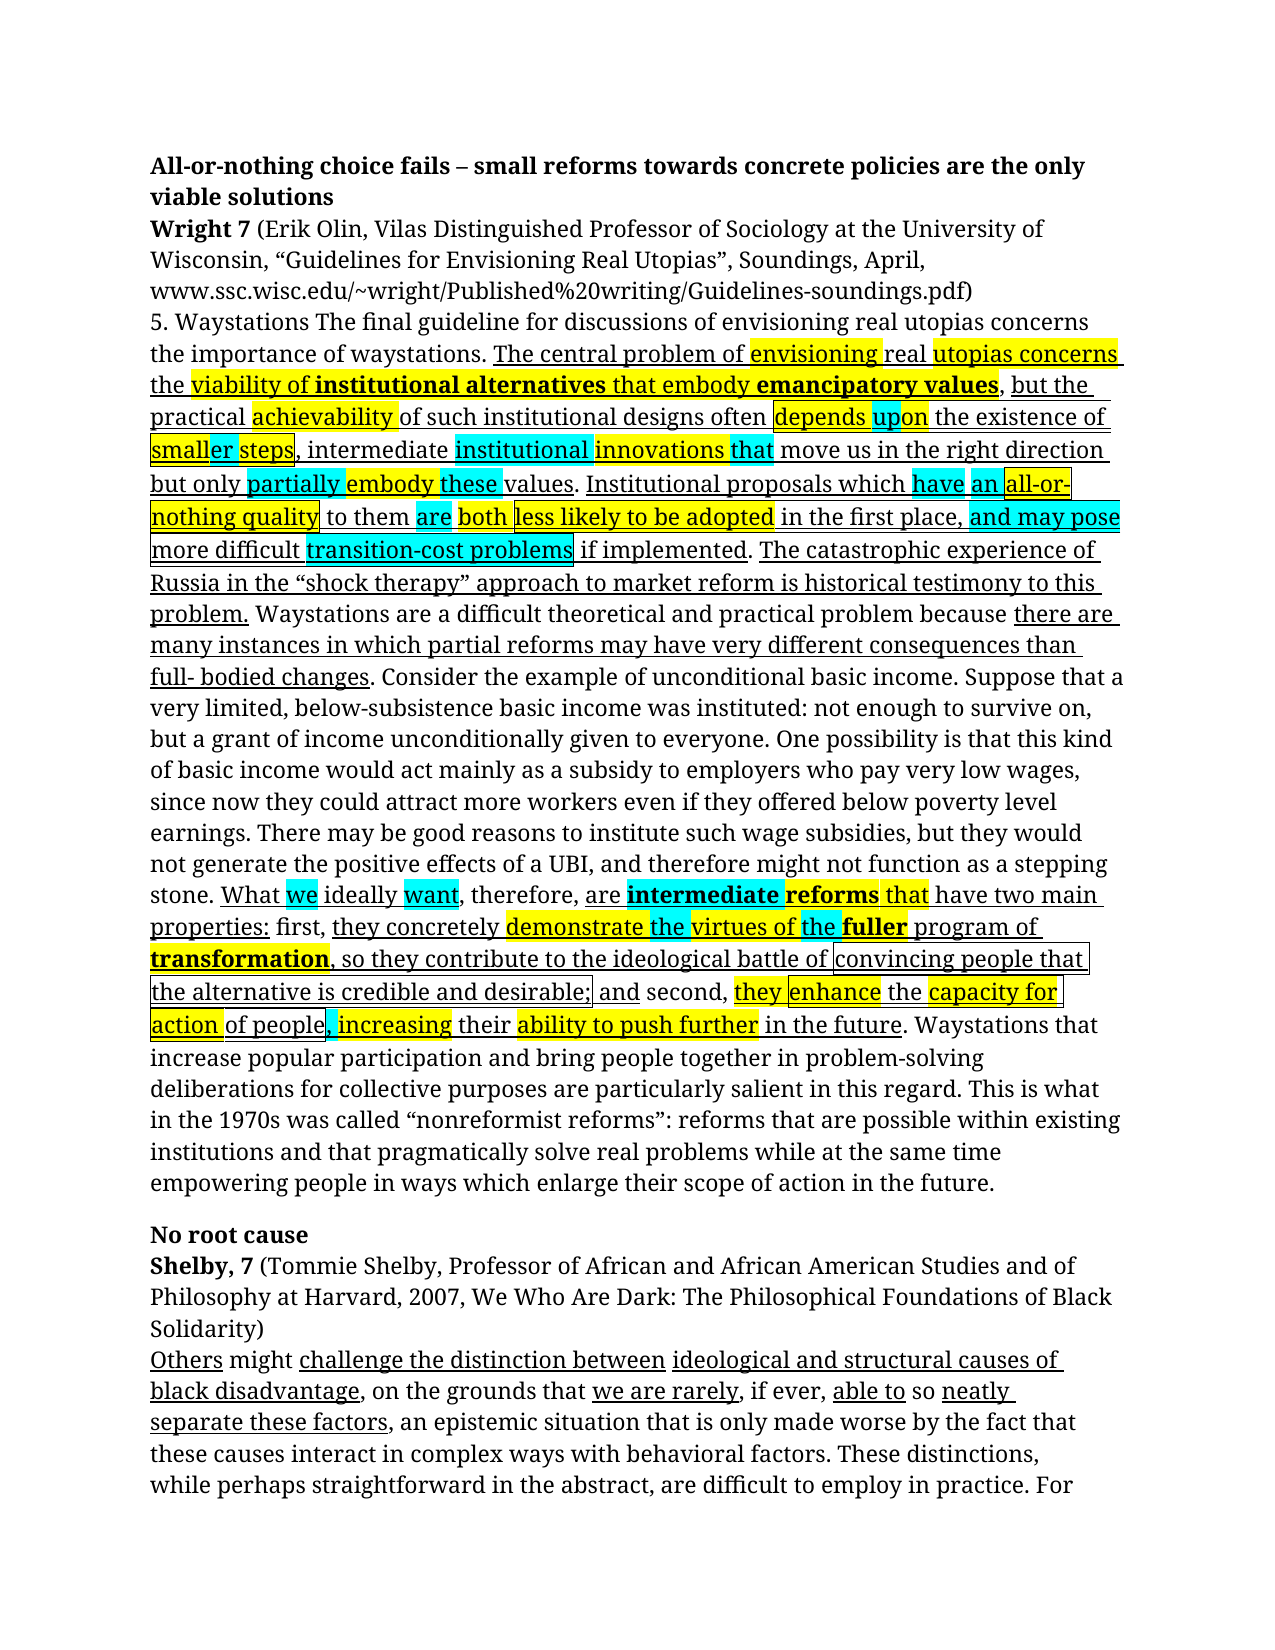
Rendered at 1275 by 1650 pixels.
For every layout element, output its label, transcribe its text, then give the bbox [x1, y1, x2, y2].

text Wright 7 (Erik Olin, Vilas Distinguished Professor of Sociology at the University of Wisconsin, “Guidelines for Envisioning Real Utopias”, Soundings, April, www.ssc.wisc.edu/~wright/Published%20writing/Guidelines-soundings.pdf) [150, 212, 1125, 306]
text Shelby, 7 (Tommie Shelby, Professor of African and African American Studies and of Philosophy at Harvard, 2007, We Who Are Dark: The Philosophical Foundations of Black Solidarity) [150, 1250, 1125, 1344]
text No root cause [150, 1219, 1125, 1250]
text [150, 1344, 1095, 1500]
text 5. Waystations The final guideline for discussions of envisioning real utopias concerns the importance of waystations. The central problem of envisioning real utopias concerns the viability of institutional alternatives that embody emancipatory values, but the practical achievability of such institutional designs often depends upon the existence of smaller steps, intermediate institutional innovations that move us in the right direction but only partially embody these values. Institutional proposals which have an all-or-nothing quality to them are both less likely to be adopted in the first place, and may pose more difficult transition-cost problems if implemented. The catastrophic experience of Russia in the “shock therapy” approach to market reform is historical testimony to this problem. Waystations are a difficult theoretical and practical problem because there are many instances in which partial reforms may have very different consequences than full- bodied changes. Consider the example of unconditional basic income. Suppose that a very limited, below-subsistence basic income was instituted: not enough to survive on, but a grant of income unconditionally given to everyone. One possibility is that this kind of basic income would act mainly as a subsidy to employers who pay very low wages, since now they could attract more workers even if they offered below poverty level earnings. There may be good reasons to institute such wage subsidies, but they would not generate the positive effects of a UBI, and therefore might not function as a stepping stone. What we ideally want, therefore, are intermediate reforms that have two main properties: first, they concretely demonstrate the virtues of the fuller program of transformation, so they contribute to the ideological battle of convincing people that the alternative is credible and desirable; and second, they enhance the capacity for action of people, increasing their ability to push further in the future. Waystations that increase popular participation and bring people together in problem-solving deliberations for collective purposes are particularly salient in this regard. This is what in the 1970s was called “nonreformist reforms”: reforms that are possible within existing institutions and that pragmatically solve real problems while at the same time empowering people in ways which enlarge their scope of action in the future. [150, 306, 1125, 1198]
text All-or-nothing choice fails – small reforms towards concrete policies are the only viable solutions [150, 150, 1125, 212]
